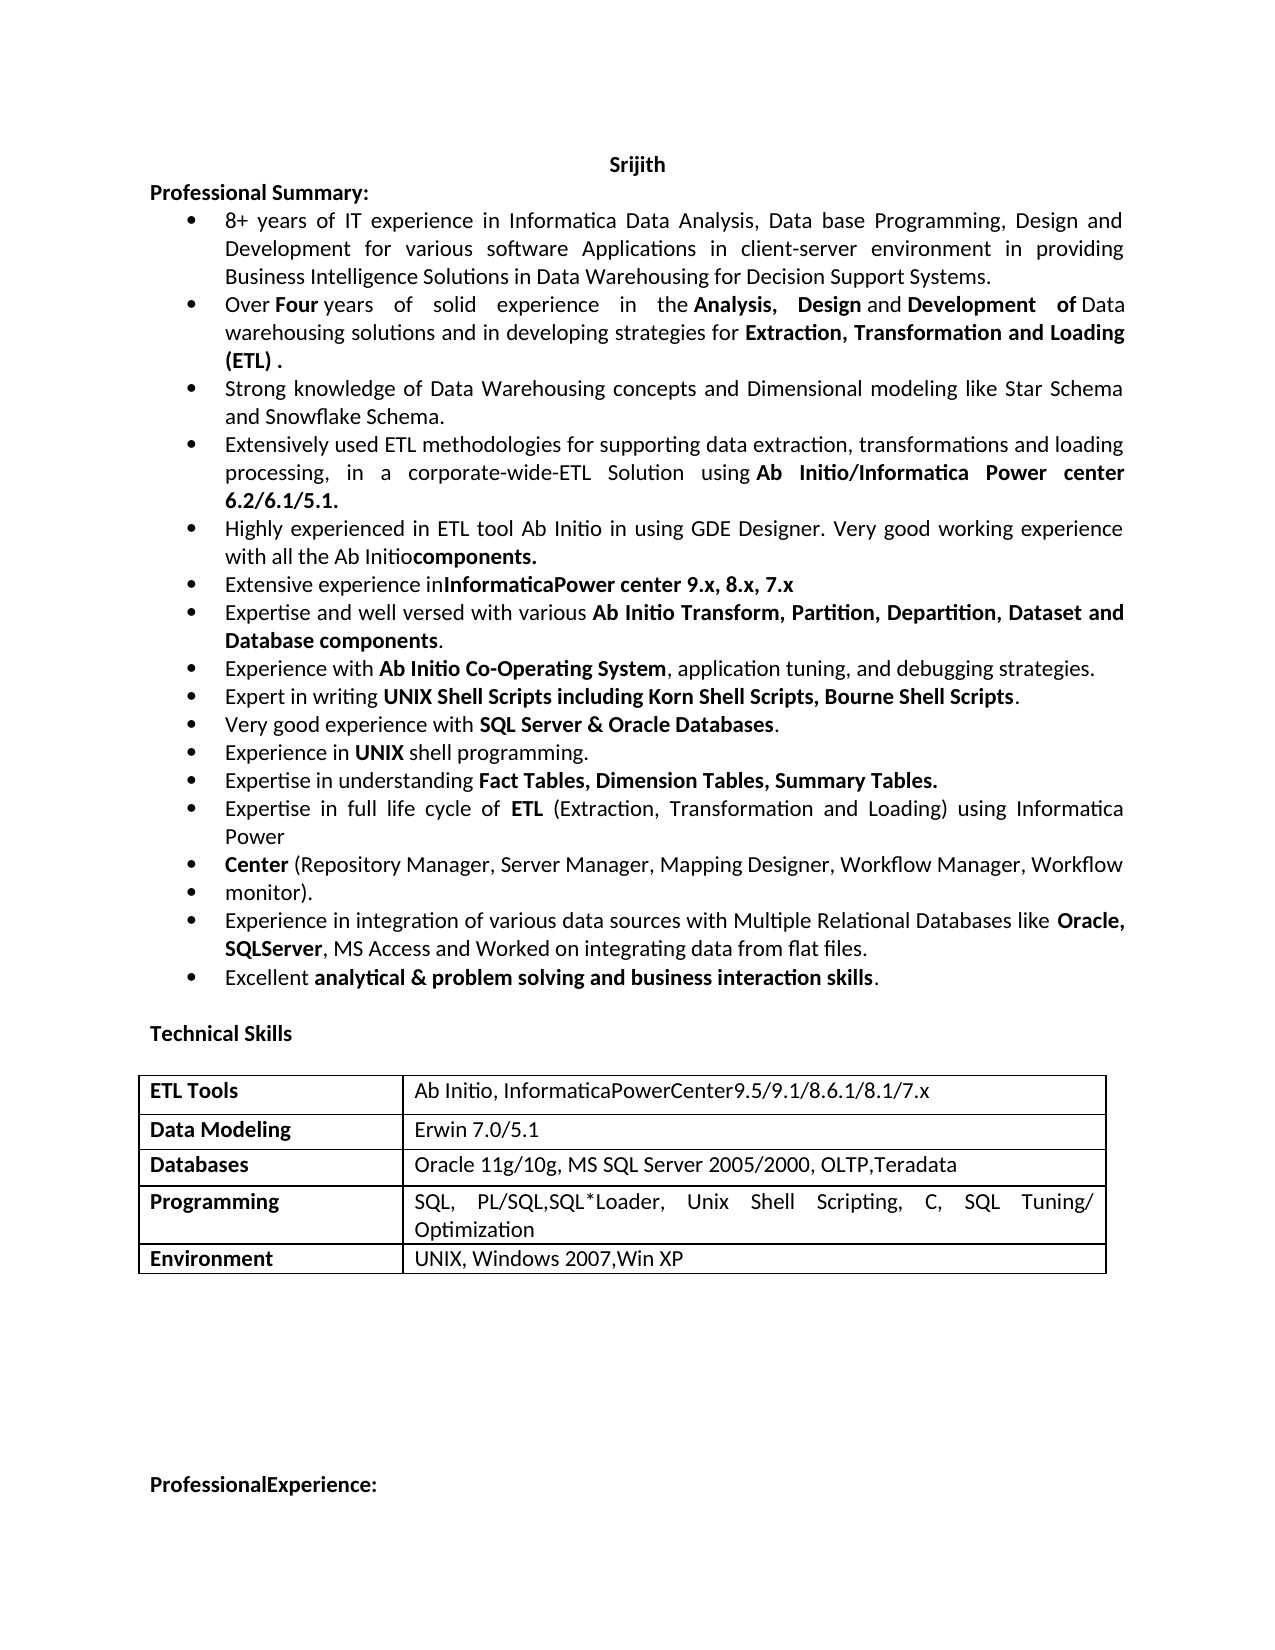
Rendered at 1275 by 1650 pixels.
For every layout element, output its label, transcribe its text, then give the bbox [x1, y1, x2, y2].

list Experience with Ab Initio Co-Operating System, application tuning, and debugging strategies. [187, 654, 1125, 682]
text Professional Summary: [150, 178, 1125, 206]
text Technical Skills [150, 1019, 1125, 1047]
list Experience in UNIX shell programming. [187, 738, 1125, 766]
list Expertise in understanding Fact Tables, Dimension Tables, Summary Tables. [187, 766, 1125, 794]
list Very good experience with SQL Server & Oracle Databases. [187, 710, 1125, 738]
table_cell Erwin 7.0/5.1 [404, 1115, 1105, 1148]
text Srijith [150, 150, 1125, 178]
text ProfessionalExperience: [150, 1470, 1125, 1498]
list Center (Repository Manager, Server Manager, Mapping Designer, Workflow Manager, Workflow [187, 851, 1125, 878]
list Expertise in full life cycle of ETL (Extraction, Transformation and Loading) using Informatica Power [187, 794, 1125, 851]
table_cell SQL, PL/SQL,SQL*Loader, Unix Shell Scripting, C, SQL Tuning/ Optimization [404, 1187, 1105, 1243]
list 8+ years of IT experience in Informatica Data Analysis, Data base Programming, Design and Development for various software Applications in client-server environment in providing Business Intelligence Solutions in Data Warehousing for Decision Support Systems. [187, 206, 1125, 290]
table_header ETL Tools [140, 1076, 402, 1113]
list Strong knowledge of Data Warehousing concepts and Dimensional modeling like Star Schema and Snowflake Schema. [187, 374, 1125, 430]
list monitor). [187, 878, 1125, 907]
table_cell Environment [140, 1245, 402, 1272]
list Expert in writing UNIX Shell Scripts including Korn Shell Scripts, Bourne Shell Scripts. [187, 682, 1125, 710]
table_cell Data Modeling [140, 1115, 402, 1148]
list Experience in integration of various data sources with Multiple Relational Databases like Oracle, SQLServer, MS Access and Worked on integrating data from flat files. [187, 907, 1125, 963]
table_cell UNIX, Windows 2007,Win XP [404, 1245, 1105, 1272]
list Over Four years of solid experience in the Analysis, Design and Development of Data warehousing solutions and in developing strategies for Extraction, Transformation and Loading (ETL) . [187, 290, 1125, 374]
table_cell Oracle 11g/10g, MS SQL Server 2005/2000, OLTP,Teradata [404, 1150, 1105, 1185]
list Highly experienced in ETL tool Ab Initio in using GDE Designer. Very good working experience with all the Ab Initiocomponents. [187, 514, 1125, 570]
table_cell Databases [140, 1150, 402, 1185]
list Extensive experience inInformaticaPower center 9.x, 8.x, 7.x [187, 570, 1125, 598]
table_cell Programming [140, 1187, 402, 1243]
list Excellent analytical & problem solving and business interaction skills. [187, 963, 1125, 991]
list Expertise and well versed with various Ab Initio Transform, Partition, Departition, Dataset and Database components. [187, 598, 1125, 654]
table_header Ab Initio, InformaticaPowerCenter9.5/9.1/8.6.1/8.1/7.x [404, 1076, 1105, 1113]
list Extensively used ETL methodologies for supporting data extraction, transformations and loading processing, in a corporate-wide-ETL Solution using Ab Initio/Informatica Power center 6.2/6.1/5.1. [187, 430, 1125, 514]
